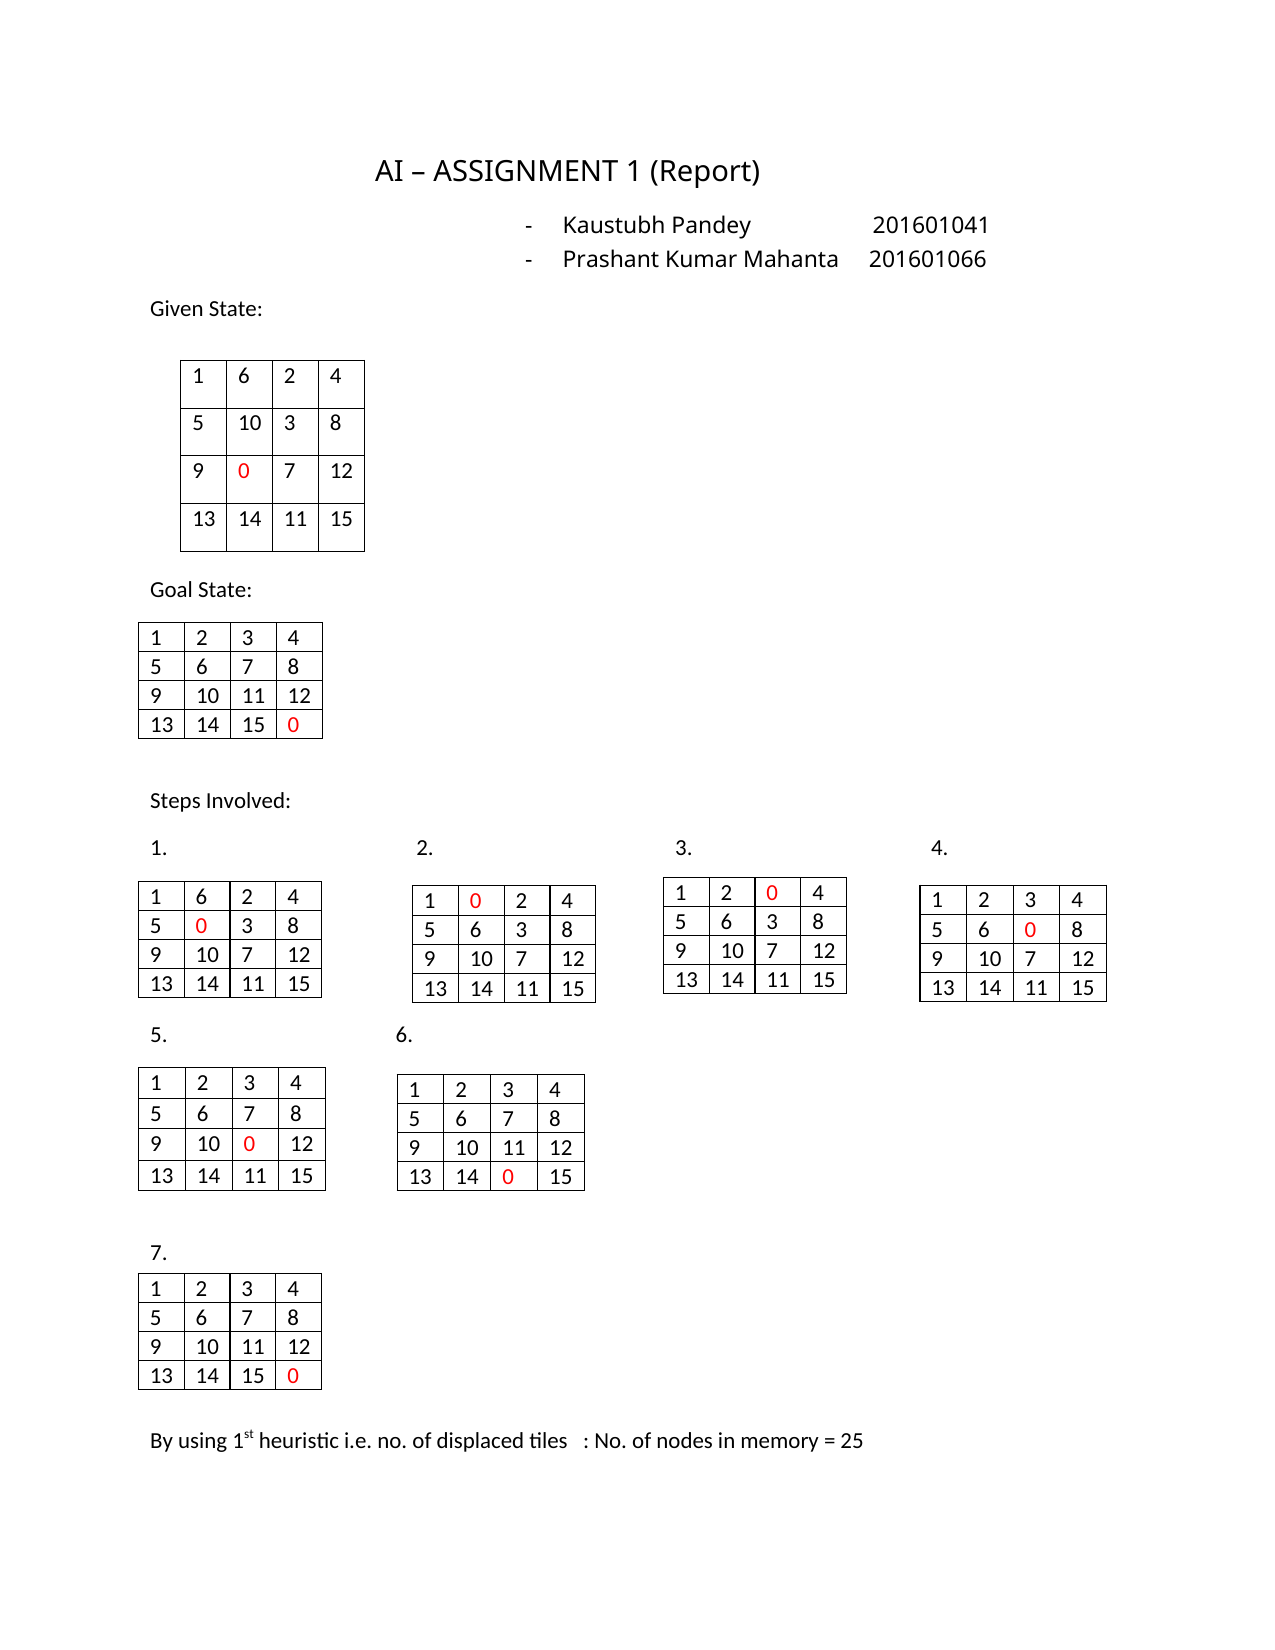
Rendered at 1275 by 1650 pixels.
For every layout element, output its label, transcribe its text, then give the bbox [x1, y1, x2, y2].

table_cell 9 [413, 945, 458, 973]
table_cell 14 [459, 974, 504, 1002]
table_cell 14 [967, 973, 1013, 1001]
table_cell 8 [551, 916, 595, 943]
table_header 4 [276, 882, 321, 910]
table_header 2 [185, 1274, 229, 1302]
table_cell 6 [967, 915, 1013, 943]
table_cell 8 [276, 911, 321, 939]
table_cell 15 [319, 504, 364, 551]
table_cell 10 [227, 409, 272, 455]
text Given State: [150, 294, 1125, 322]
table_cell 10 [185, 1332, 229, 1360]
table_cell 10 [186, 1129, 232, 1160]
table_cell 7 [231, 1303, 275, 1331]
table_cell 5 [181, 409, 226, 455]
text 5. 6. [150, 1020, 1125, 1048]
table_cell 15 [538, 1162, 584, 1190]
table_cell 7 [756, 936, 800, 964]
table_cell 7 [505, 945, 549, 973]
table_cell 9 [139, 940, 184, 968]
table_header 2 [273, 361, 318, 407]
table_cell 13 [921, 973, 966, 1001]
table_cell 11 [233, 1161, 278, 1190]
table_cell 8 [801, 907, 846, 935]
table_cell 8 [1060, 915, 1106, 943]
table_cell 6 [186, 1099, 232, 1128]
table_cell 0 [227, 456, 272, 503]
table_header 4 [801, 878, 846, 906]
table_cell 9 [398, 1133, 443, 1161]
table_cell 3 [756, 907, 800, 935]
table_cell 11 [491, 1133, 537, 1161]
table_cell 14 [185, 1361, 229, 1389]
table_cell 5 [398, 1104, 443, 1132]
table_cell 0 [185, 911, 229, 939]
table_header 4 [276, 1274, 321, 1302]
table_cell 10 [967, 944, 1013, 972]
table_cell 6 [710, 907, 754, 935]
table_cell 10 [710, 936, 754, 964]
table_cell 12 [277, 681, 322, 709]
table_cell 13 [664, 965, 709, 993]
table_header 6 [227, 361, 272, 407]
table_header 4 [1060, 886, 1106, 914]
table_cell 0 [277, 710, 322, 738]
table_cell 9 [664, 936, 709, 964]
table_header 1 [139, 1274, 184, 1302]
table_cell 5 [139, 652, 184, 680]
table_cell 11 [231, 1332, 275, 1360]
text Steps Involved: [150, 786, 1125, 814]
table_cell 7 [231, 940, 275, 968]
table_header 2 [967, 886, 1013, 914]
table_header 4 [279, 1068, 325, 1098]
table_cell 8 [319, 409, 364, 455]
table_cell 13 [139, 969, 184, 997]
table_cell 15 [1060, 973, 1106, 1001]
table_cell 13 [398, 1162, 443, 1190]
table_cell 12 [319, 456, 364, 503]
table_header 1 [139, 623, 184, 651]
table_cell 9 [181, 456, 226, 503]
table_cell 3 [505, 916, 549, 943]
list Kaustubh Pandey 201601041 [525, 209, 1125, 241]
table_header 0 [459, 886, 504, 914]
table_cell 10 [185, 681, 230, 709]
list 1. 2. 3. 4. [150, 833, 1125, 861]
table_header 1 [398, 1075, 443, 1103]
table_header 3 [233, 1068, 278, 1098]
table_header 3 [1014, 886, 1059, 914]
table_cell 15 [231, 710, 276, 738]
table_cell 9 [921, 944, 966, 972]
table_cell 8 [277, 652, 322, 680]
table_cell 12 [279, 1129, 325, 1160]
table_cell 0 [491, 1162, 537, 1190]
table_cell 12 [276, 940, 321, 968]
text AI – ASSIGNMENT 1 (Report) [150, 150, 1125, 190]
table_header 2 [186, 1068, 232, 1098]
table_cell 11 [1014, 973, 1059, 1001]
table_cell 14 [227, 504, 272, 551]
table_cell 5 [139, 1303, 184, 1331]
table_cell 3 [273, 409, 318, 455]
table_cell 10 [459, 945, 504, 973]
table_cell 8 [538, 1104, 584, 1132]
table_cell 7 [1014, 944, 1059, 972]
list Prashant Kumar Mahanta 201601066 [525, 243, 1125, 274]
table_cell 11 [231, 681, 276, 709]
table_cell 15 [801, 965, 846, 993]
table_cell 0 [276, 1361, 321, 1389]
table_header 3 [231, 1274, 275, 1302]
table_header 1 [921, 886, 966, 914]
table_cell 11 [273, 504, 318, 551]
table_cell 12 [1060, 944, 1106, 972]
table_cell 12 [276, 1332, 321, 1360]
table_cell 13 [139, 1161, 185, 1190]
table_header 2 [710, 878, 754, 906]
table_header 2 [444, 1075, 490, 1103]
table_cell 12 [801, 936, 846, 964]
table_cell 14 [185, 710, 230, 738]
table_header 4 [538, 1075, 584, 1103]
table_header 3 [491, 1075, 537, 1103]
table_cell 7 [231, 652, 276, 680]
table_cell 14 [186, 1161, 232, 1190]
table_cell 14 [185, 969, 229, 997]
table_cell 15 [551, 974, 595, 1002]
table_cell 6 [185, 1303, 229, 1331]
table_cell 7 [233, 1099, 278, 1128]
table_cell 7 [273, 456, 318, 503]
table_header 4 [551, 886, 595, 914]
table_cell 3 [231, 911, 275, 939]
table_cell 6 [444, 1104, 490, 1132]
table_header 1 [413, 886, 458, 914]
table_cell 0 [1014, 915, 1059, 943]
table_header 1 [664, 878, 709, 906]
table_cell 15 [231, 1361, 275, 1389]
table_header 2 [231, 882, 275, 910]
table_header 3 [231, 623, 276, 651]
table_cell 12 [538, 1133, 584, 1161]
table_cell 13 [139, 710, 184, 738]
table_cell 5 [921, 915, 966, 943]
table_cell 5 [664, 907, 709, 935]
table_cell 7 [491, 1104, 537, 1132]
text 7. [150, 1238, 1125, 1266]
table_cell 15 [279, 1161, 325, 1190]
table_cell 14 [710, 965, 754, 993]
table_header 4 [319, 361, 364, 407]
table_cell 8 [276, 1303, 321, 1331]
table_cell 8 [279, 1099, 325, 1128]
table_header 0 [756, 878, 800, 906]
table_header 6 [185, 882, 229, 910]
table_cell 13 [413, 974, 458, 1002]
table_cell 11 [505, 974, 549, 1002]
table_cell 6 [459, 916, 504, 943]
table_header 1 [139, 1068, 185, 1098]
table_cell 0 [233, 1129, 278, 1160]
table_cell 5 [413, 916, 458, 943]
table_cell 12 [551, 945, 595, 973]
text By using 1st heuristic i.e. no. of displaced tiles : No. of nodes in memory = 25 [150, 1426, 1125, 1454]
table_header 4 [277, 623, 322, 651]
table_cell 5 [139, 911, 184, 939]
table_cell 10 [444, 1133, 490, 1161]
table_cell 10 [185, 940, 229, 968]
table_cell 14 [444, 1162, 490, 1190]
table_cell 15 [276, 969, 321, 997]
table_header 2 [505, 886, 549, 914]
table_cell 13 [181, 504, 226, 551]
table_header 1 [181, 361, 226, 407]
text Goal State: [150, 575, 1125, 603]
table_header 2 [185, 623, 230, 651]
table_header 1 [139, 882, 184, 910]
table_cell 13 [139, 1361, 184, 1389]
table_cell 9 [139, 681, 184, 709]
table_cell 9 [139, 1129, 185, 1160]
table_cell 11 [231, 969, 275, 997]
table_cell 5 [139, 1099, 185, 1128]
table_cell 9 [139, 1332, 184, 1360]
table_cell 6 [185, 652, 230, 680]
table_cell 11 [756, 965, 800, 993]
